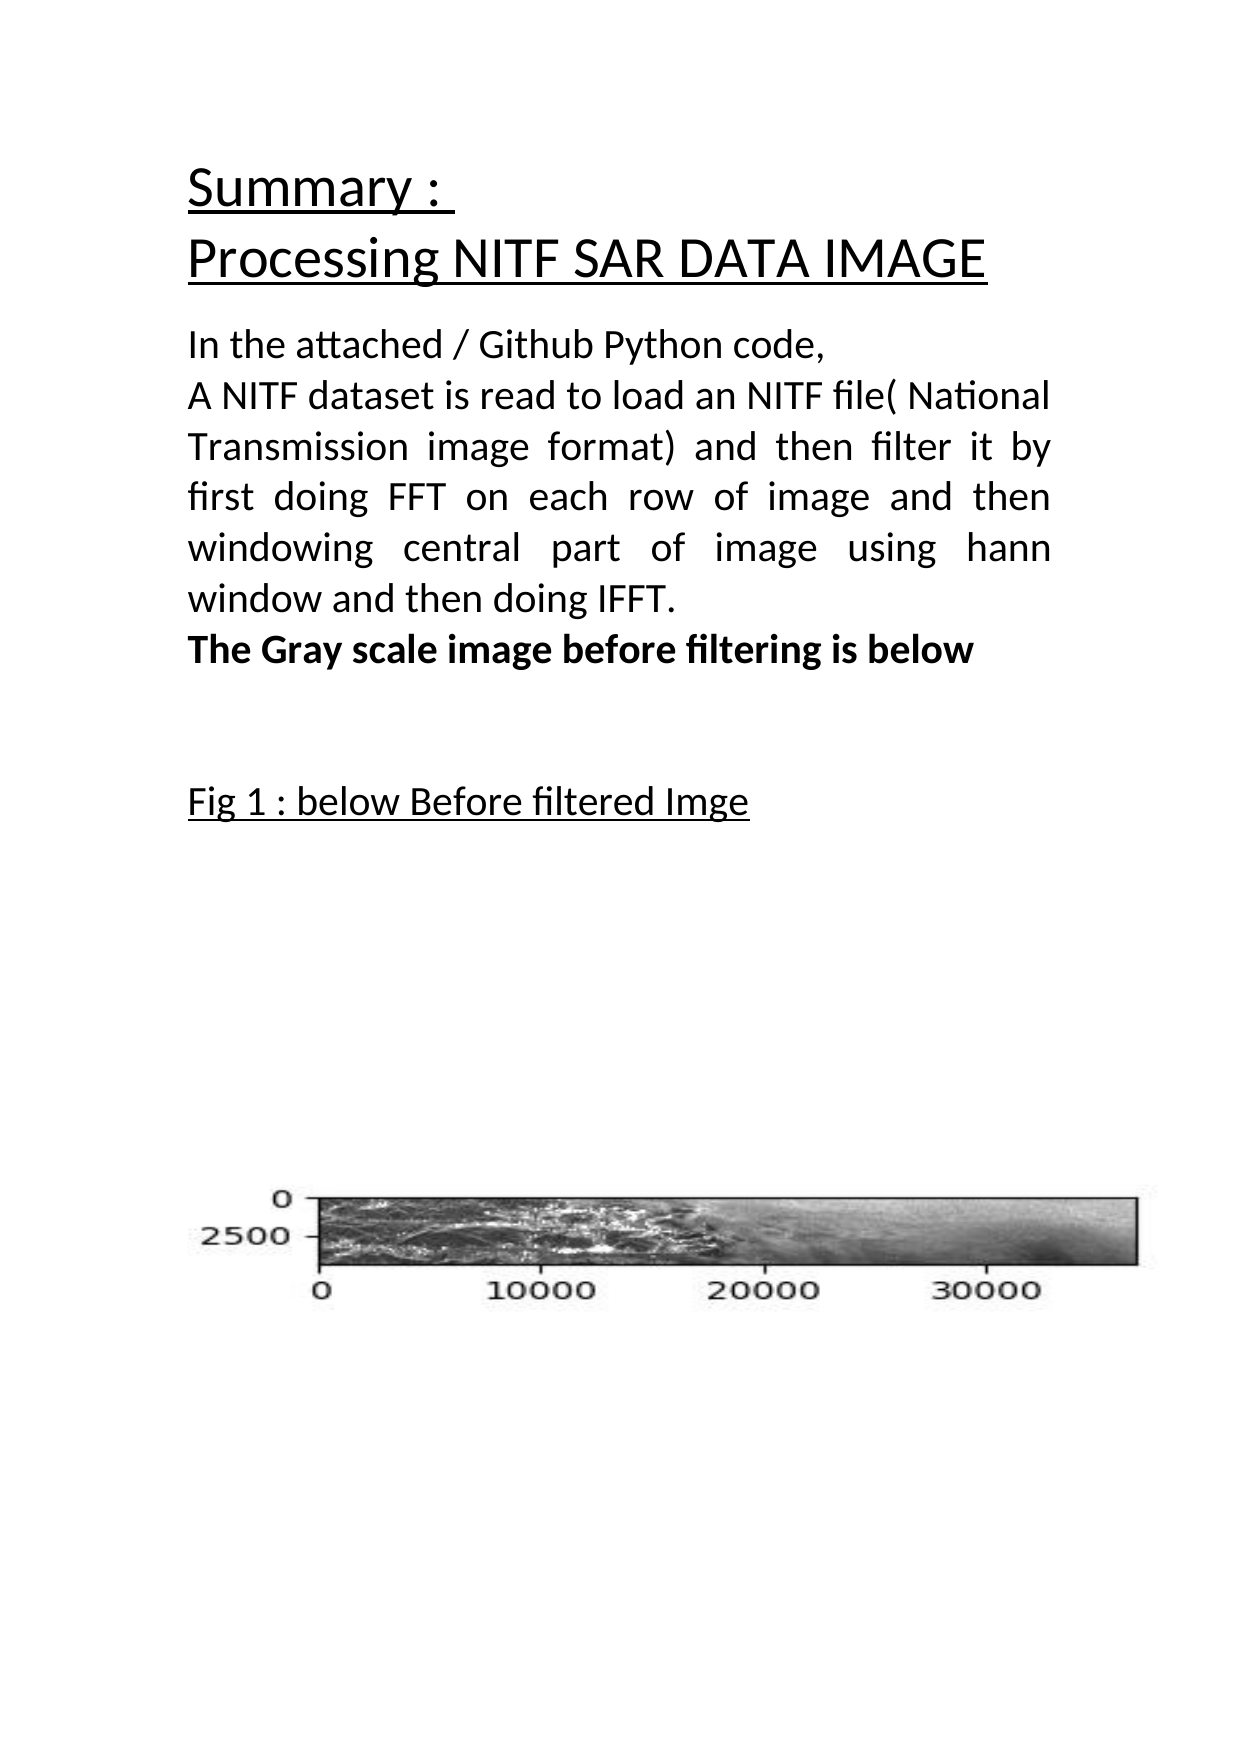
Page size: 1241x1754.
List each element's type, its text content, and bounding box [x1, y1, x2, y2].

text Summary : [187, 150, 1053, 221]
text Fig 1 : below Before filtered Imge [187, 775, 1053, 826]
text The Gray scale image before filtering is below [187, 623, 1053, 674]
picture [187, 877, 1241, 1579]
text In the attached / Github Python code, [187, 318, 1053, 369]
text Processing NITF SAR DATA IMAGE [187, 221, 1053, 292]
text A NITF dataset is read to load an NITF file( National Transmission image format) and then filter it by first doing FFT on each row of image and then windowing central part of image using hann window and then doing IFFT. [187, 369, 1053, 623]
